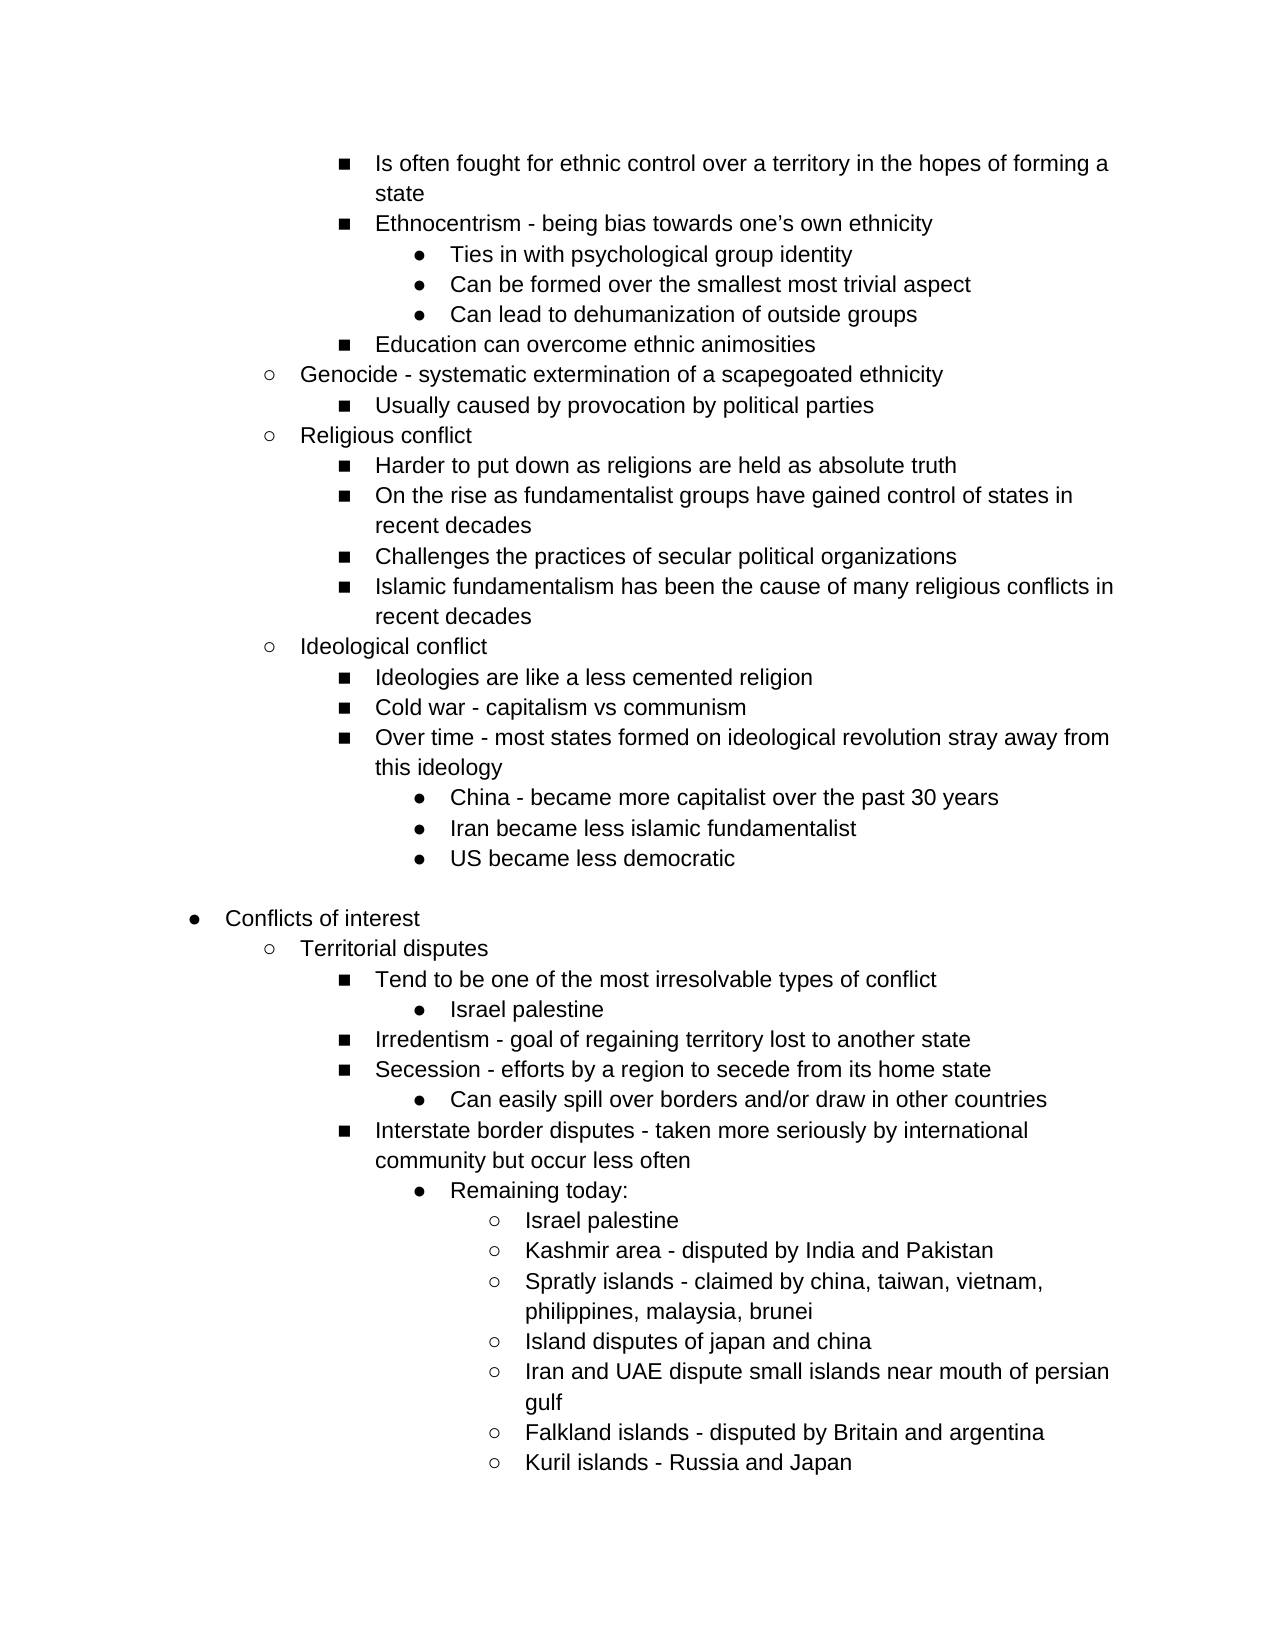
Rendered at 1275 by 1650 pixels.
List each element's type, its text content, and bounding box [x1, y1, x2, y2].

list Spratly islands - claimed by china, taiwan, vietnam, philippines, malaysia, brunei [487, 1268, 1125, 1324]
list Tend to be one of the most irresolvable types of conflict [337, 966, 1125, 992]
list Genocide - systematic extermination of a scapegoated ethnicity [262, 361, 1125, 388]
list On the rise as fundamentalist groups have gained control of states in recent decades [337, 482, 1125, 539]
list Conflicts of interest [187, 905, 1125, 932]
list Over time - most states formed on ideological revolution stray away from this ideology [337, 724, 1125, 781]
list Falkland islands - disputed by Britain and argentina [487, 1419, 1125, 1445]
list US became less democratic [412, 845, 1125, 871]
list Challenges the practices of secular political organizations [337, 543, 1125, 569]
list Can be formed over the smallest most trivial aspect [412, 271, 1125, 297]
list Ties in with psychological group identity [412, 241, 1125, 267]
list China - became more capitalist over the past 30 years [412, 784, 1125, 811]
list Territorial disputes [262, 935, 1125, 962]
list Religious conflict [262, 422, 1125, 448]
list Ideologies are like a less cemented religion [337, 663, 1125, 690]
list Kashmir area - disputed by India and Pakistan [487, 1237, 1125, 1264]
list Remaining today: [412, 1177, 1125, 1203]
list Usually caused by provocation by political parties [337, 392, 1125, 418]
list Kuril islands - Russia and Japan [487, 1449, 1125, 1475]
list Secession - efforts by a region to secede from its home state [337, 1056, 1125, 1083]
list Israel palestine [487, 1207, 1125, 1234]
list Cold war - capitalism vs communism [337, 694, 1125, 720]
list Iran became less islamic fundamentalist [412, 814, 1125, 841]
list Irredentism - goal of regaining territory lost to another state [337, 1026, 1125, 1052]
list Island disputes of japan and china [487, 1328, 1125, 1354]
list Can lead to dehumanization of outside groups [412, 301, 1125, 327]
list Israel palestine [412, 996, 1125, 1022]
list Interstate border disputes - taken more seriously by international community but occur less often [337, 1117, 1125, 1173]
list Ethnocentrism - being bias towards one’s own ethnicity [337, 210, 1125, 237]
list Can easily spill over borders and/or draw in other countries [412, 1086, 1125, 1113]
list Ideological conflict [262, 633, 1125, 660]
list Harder to put down as religions are held as absolute truth [337, 452, 1125, 478]
list Islamic fundamentalism has been the cause of many religious conflicts in recent decades [337, 573, 1125, 629]
list Iran and UAE dispute small islands near mouth of persian gulf [487, 1358, 1125, 1415]
list Education can overcome ethnic animosities [337, 331, 1125, 358]
list Is often fought for ethnic control over a territory in the hopes of forming a state [337, 150, 1125, 207]
